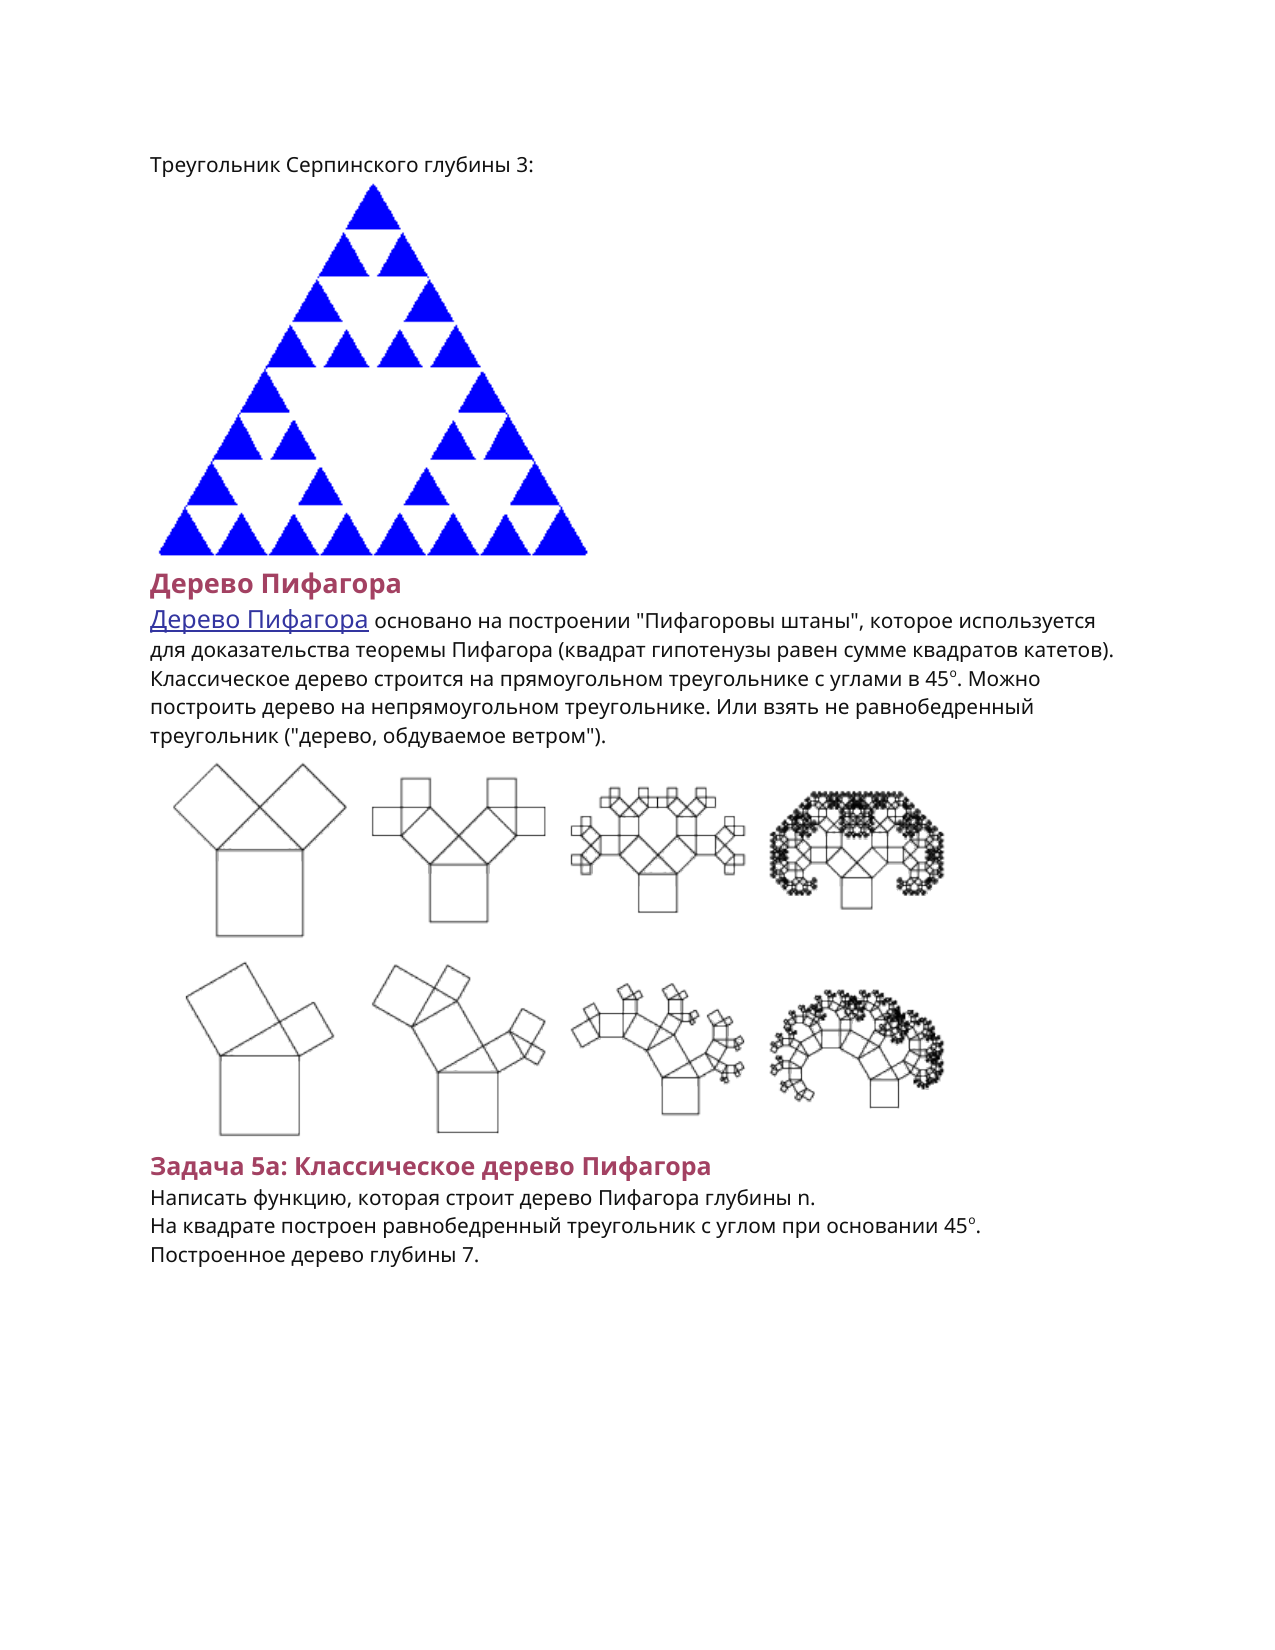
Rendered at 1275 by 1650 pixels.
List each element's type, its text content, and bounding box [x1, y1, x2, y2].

picture [150, 749, 969, 1149]
text На квадрате построен равнобедренный треугольник с углом при основании 45o. [150, 1211, 1125, 1240]
text Дерево Пифагора основано на построении "Пифагоровы штаны", которое используется для доказательства теоремы Пифагора (квадрат гипотенузы равен сумме квадратов катетов). [150, 602, 1125, 664]
text Написать функцию, которая строит дерево Пифагора глубины n. [150, 1183, 1125, 1211]
text Классическое дерево строится на прямоугольном треугольнике с углами в 45o. Можно построить дерево на непрямоугольном треугольнике. Или взять не равнобедренный треугольник ("дерево, обдуваемое ветром"). [150, 664, 1125, 749]
subtitle Дерево Пифагора [150, 565, 1125, 602]
text Треугольник Серпинского глубины 3: [150, 150, 1125, 178]
picture [150, 178, 597, 565]
subtitle Задача 5а: Классическое дерево Пифагора [150, 1149, 1125, 1183]
text Построенное дерево глубины 7. [150, 1240, 1125, 1268]
